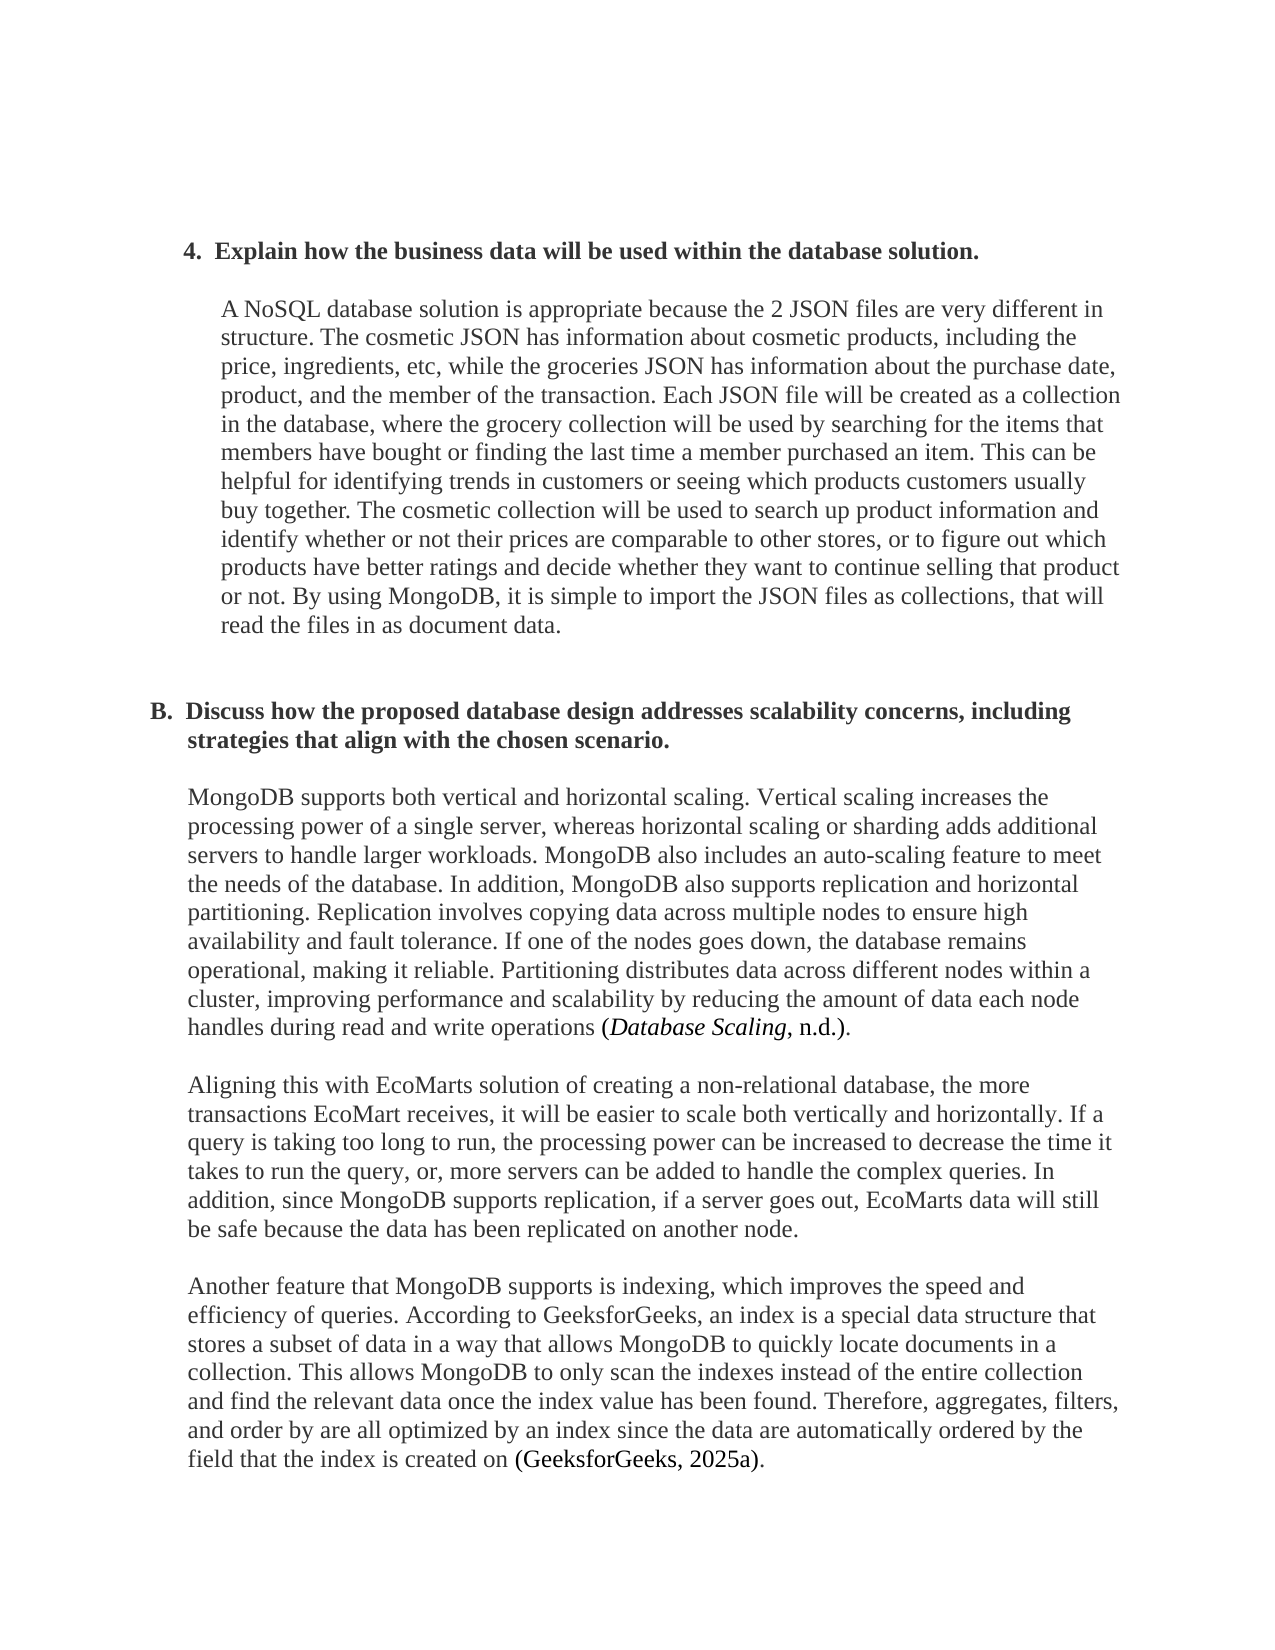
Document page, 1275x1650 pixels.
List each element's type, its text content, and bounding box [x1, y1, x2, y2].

text 4. Explain how the business data will be used within the database solution. [183, 236, 1125, 265]
text MongoDB supports both vertical and horizontal scaling. Vertical scaling increases the processing power of a single server, whereas horizontal scaling or sharding adds additional servers to handle larger workloads. MongoDB also includes an auto-scaling feature to meet the needs of the database. In addition, MongoDB also supports replication and horizontal partitioning. Replication involves copying data across multiple nodes to ensure high availability and fault tolerance. If one of the nodes goes down, the database remains operational, making it reliable. Partitioning distributes data across different nodes within a cluster, improving performance and scalability by reducing the amount of data each node handles during read and write operations (Database Scaling, n.d.). [187, 782, 1125, 1041]
text A NoSQL database solution is appropriate because the 2 JSON files are very different in structure. The cosmetic JSON has information about cosmetic products, including the price, ingredients, etc, while the groceries JSON has information about the purchase date, product, and the member of the transaction. Each JSON file will be created as a collection in the database, where the grocery collection will be used by searching for the items that members have bought or finding the last time a member purchased an item. This can be helpful for identifying trends in customers or seeing which products customers usually buy together. The cosmetic collection will be used to search up product information and identify whether or not their prices are comparable to other stores, or to figure out which products have better ratings and decide whether they want to continue selling that product or not. By using MongoDB, it is simple to import the JSON files as collections, that will read the files in as document data. [221, 294, 1125, 639]
text Another feature that MongoDB supports is indexing, which improves the speed and efficiency of queries. According to GeeksforGeeks, an index is a special data structure that stores a subset of data in a way that allows MongoDB to quickly locate documents in a collection. This allows MongoDB to only scan the indexes instead of the entire collection and find the relevant data once the index value has been found. Therefore, aggregates, filters, and order by are all optimized by an index since the data are automatically ordered by the field that the index is created on (GeeksforGeeks, 2025a). [187, 1271, 1125, 1472]
text Aligning this with EcoMarts solution of creating a non-relational database, the more transactions EcoMart receives, it will be easier to scale both vertically and horizontally. If a query is taking too long to run, the processing power can be increased to decrease the time it takes to run the query, or, more servers can be added to handle the complex queries. In addition, since MongoDB supports replication, if a server goes out, EcoMarts data will still be safe because the data has been replicated on another node. [187, 1070, 1125, 1242]
text B. Discuss how the proposed database design addresses scalability concerns, including strategies that align with the chosen scenario. [150, 696, 1125, 754]
